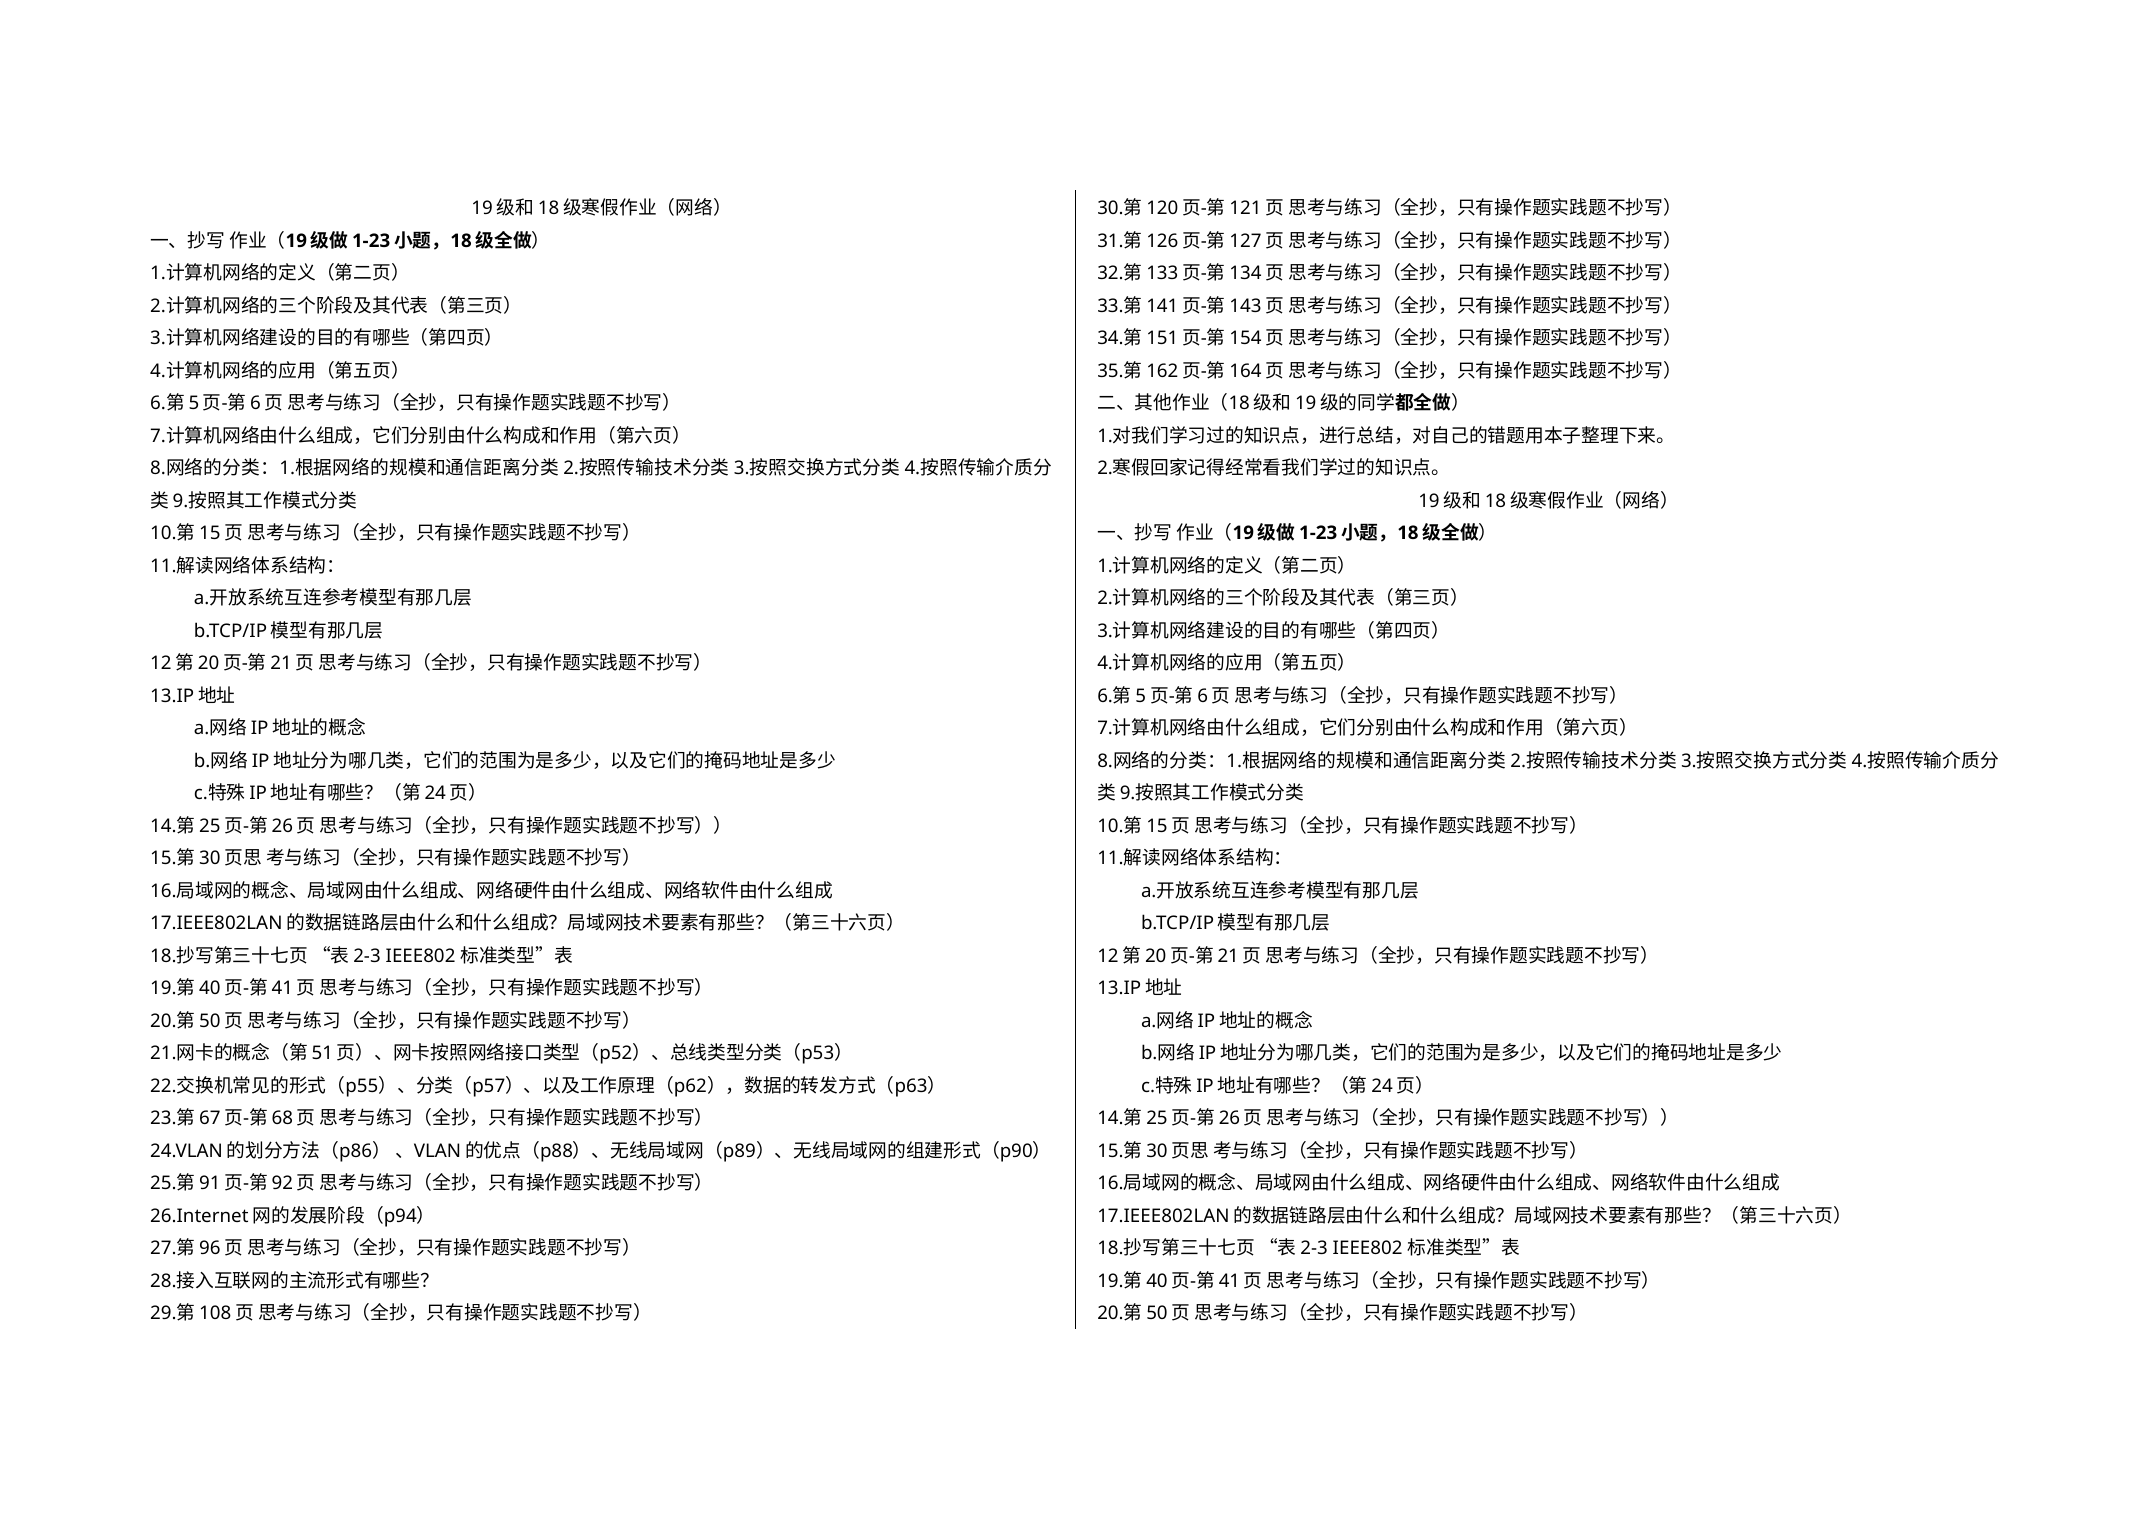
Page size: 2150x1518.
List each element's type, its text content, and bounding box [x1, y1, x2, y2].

text 11.解读网络体系结构： [150, 548, 1053, 580]
text 19级和18级寒假作业（网络） [150, 190, 1053, 223]
text 25.第91页-第92页 思考与练习（全抄，只有操作题实践题不抄写） [150, 1165, 1053, 1198]
text c.特殊IP地址有哪些？（第24页） [1097, 1068, 1999, 1100]
text 1.计算机网络的定义（第二页） [150, 255, 1053, 288]
text 13.IP地址 [150, 678, 1053, 710]
text 6.第5页-第6页 思考与练习（全抄，只有操作题实践题不抄写） [150, 385, 1053, 418]
text 23.第67页-第68页 思考与练习（全抄，只有操作题实践题不抄写） [150, 1100, 1053, 1133]
text 15.第30页思 考与练习（全抄，只有操作题实践题不抄写） [150, 840, 1053, 873]
text 16.局域网的概念、局域网由什么组成、网络硬件由什么组成、网络软件由什么组成 [150, 873, 1053, 905]
text b.网络IP地址分为哪几类，它们的范围为是多少，以及它们的掩码地址是多少 [150, 743, 1053, 775]
text 19.第40页-第41页 思考与练习（全抄，只有操作题实践题不抄写） [150, 970, 1053, 1003]
text b.TCP/IP模型有那几层 [150, 613, 1053, 645]
text 35.第162页-第164页 思考与练习（全抄，只有操作题实践题不抄写） [1097, 353, 1999, 385]
text 一、抄写 作业（19级做1-23小题，18级全做） [1097, 515, 1999, 548]
text 15.第30页思 考与练习（全抄，只有操作题实践题不抄写） [1097, 1133, 1999, 1165]
text 31.第126页-第127页 思考与练习（全抄，只有操作题实践题不抄写） [1097, 223, 1999, 255]
text 12第20页-第21页 思考与练习（全抄，只有操作题实践题不抄写） [150, 645, 1053, 678]
text a.网络IP地址的概念 [150, 710, 1053, 743]
text 24.VLAN的划分方法（p86） 、VLAN的优点（p88）、无线局域网（p89）、无线局域网的组建形式（p90） [150, 1133, 1053, 1165]
text 14.第25页-第26页 思考与练习（全抄，只有操作题实践题不抄写）） [150, 808, 1053, 840]
text 19级和18级寒假作业（网络） [1097, 483, 1999, 515]
text 7.计算机网络由什么组成，它们分别由什么构成和作用（第六页） [150, 418, 1053, 450]
text 8.网络的分类：1.根据网络的规模和通信距离分类2.按照传输技术分类3.按照交换方式分类4.按照传输介质分类9.按照其工作模式分类 [150, 450, 1053, 515]
text 2.寒假回家记得经常看我们学过的知识点。 [1097, 450, 1999, 483]
text 14.第25页-第26页 思考与练习（全抄，只有操作题实践题不抄写）） [1097, 1100, 1999, 1133]
text 10.第15页 思考与练习（全抄，只有操作题实践题不抄写） [150, 515, 1053, 548]
text c.特殊IP地址有哪些？（第24页） [150, 775, 1053, 808]
text 21.网卡的概念（第51页）、网卡按照网络接口类型（p52）、总线类型分类（p53） [150, 1035, 1053, 1068]
text b.TCP/IP模型有那几层 [1097, 905, 1999, 938]
text 18.抄写第三十七页 “表2-3 IEEE802 标准类型”表 [150, 938, 1053, 970]
text 2.计算机网络的三个阶段及其代表（第三页） [1097, 580, 1999, 613]
text 18.抄写第三十七页 “表2-3 IEEE802 标准类型”表 [1097, 1230, 1999, 1263]
text 7.计算机网络由什么组成，它们分别由什么构成和作用（第六页） [1097, 710, 1999, 743]
text 10.第15页 思考与练习（全抄，只有操作题实践题不抄写） [1097, 808, 1999, 840]
text 2.计算机网络的三个阶段及其代表（第三页） [150, 288, 1053, 320]
text 30.第120页-第121页 思考与练习（全抄，只有操作题实践题不抄写） [1097, 190, 1999, 223]
text 22.交换机常见的形式（p55）、分类（p57）、以及工作原理（p62），数据的转发方式（p63） [150, 1068, 1053, 1100]
text 16.局域网的概念、局域网由什么组成、网络硬件由什么组成、网络软件由什么组成 [1097, 1165, 1999, 1198]
text 29.第108页 思考与练习（全抄，只有操作题实践题不抄写） [150, 1295, 1053, 1328]
text 3.计算机网络建设的目的有哪些（第四页） [150, 320, 1053, 353]
text a.开放系统互连参考模型有那几层 [1097, 873, 1999, 905]
text 一、抄写 作业（19级做1-23小题，18级全做） [150, 223, 1053, 255]
text 二、其他作业（18级和19级的同学都全做） [1097, 385, 1999, 418]
text a.网络IP地址的概念 [1097, 1003, 1999, 1035]
text 26.Internet网的发展阶段（p94） [150, 1198, 1053, 1230]
text 17.IEEE802LAN的数据链路层由什么和什么组成？局域网技术要素有那些？（第三十六页） [1097, 1198, 1999, 1230]
text 6.第5页-第6页 思考与练习（全抄，只有操作题实践题不抄写） [1097, 678, 1999, 710]
text 33.第141页-第143页 思考与练习（全抄，只有操作题实践题不抄写） [1097, 288, 1999, 320]
text 27.第96页 思考与练习（全抄，只有操作题实践题不抄写） [150, 1230, 1053, 1263]
text 12第20页-第21页 思考与练习（全抄，只有操作题实践题不抄写） [1097, 938, 1999, 970]
text 4.计算机网络的应用（第五页） [150, 353, 1053, 385]
text 4.计算机网络的应用（第五页） [1097, 645, 1999, 678]
text b.网络IP地址分为哪几类，它们的范围为是多少，以及它们的掩码地址是多少 [1097, 1035, 1999, 1068]
text 13.IP地址 [1097, 970, 1999, 1003]
text 34.第151页-第154页 思考与练习（全抄，只有操作题实践题不抄写） [1097, 320, 1999, 353]
text 32.第133页-第134页 思考与练习（全抄，只有操作题实践题不抄写） [1097, 255, 1999, 288]
text 3.计算机网络建设的目的有哪些（第四页） [1097, 613, 1999, 645]
text 1.对我们学习过的知识点，进行总结，对自己的错题用本子整理下来。 [1097, 418, 1999, 450]
text 8.网络的分类：1.根据网络的规模和通信距离分类2.按照传输技术分类3.按照交换方式分类4.按照传输介质分类9.按照其工作模式分类 [1097, 743, 1999, 808]
text 11.解读网络体系结构： [1097, 840, 1999, 873]
text 17.IEEE802LAN的数据链路层由什么和什么组成？局域网技术要素有那些？（第三十六页） [150, 905, 1053, 938]
text 28.接入互联网的主流形式有哪些？ [150, 1263, 1053, 1295]
text 1.计算机网络的定义（第二页） [1097, 548, 1999, 580]
text 20.第50页 思考与练习（全抄，只有操作题实践题不抄写） [150, 1003, 1053, 1035]
text a.开放系统互连参考模型有那几层 [150, 580, 1053, 613]
text 19.第40页-第41页 思考与练习（全抄，只有操作题实践题不抄写） [1097, 1263, 1999, 1295]
text 20.第50页 思考与练习（全抄，只有操作题实践题不抄写） [1097, 1295, 1999, 1328]
